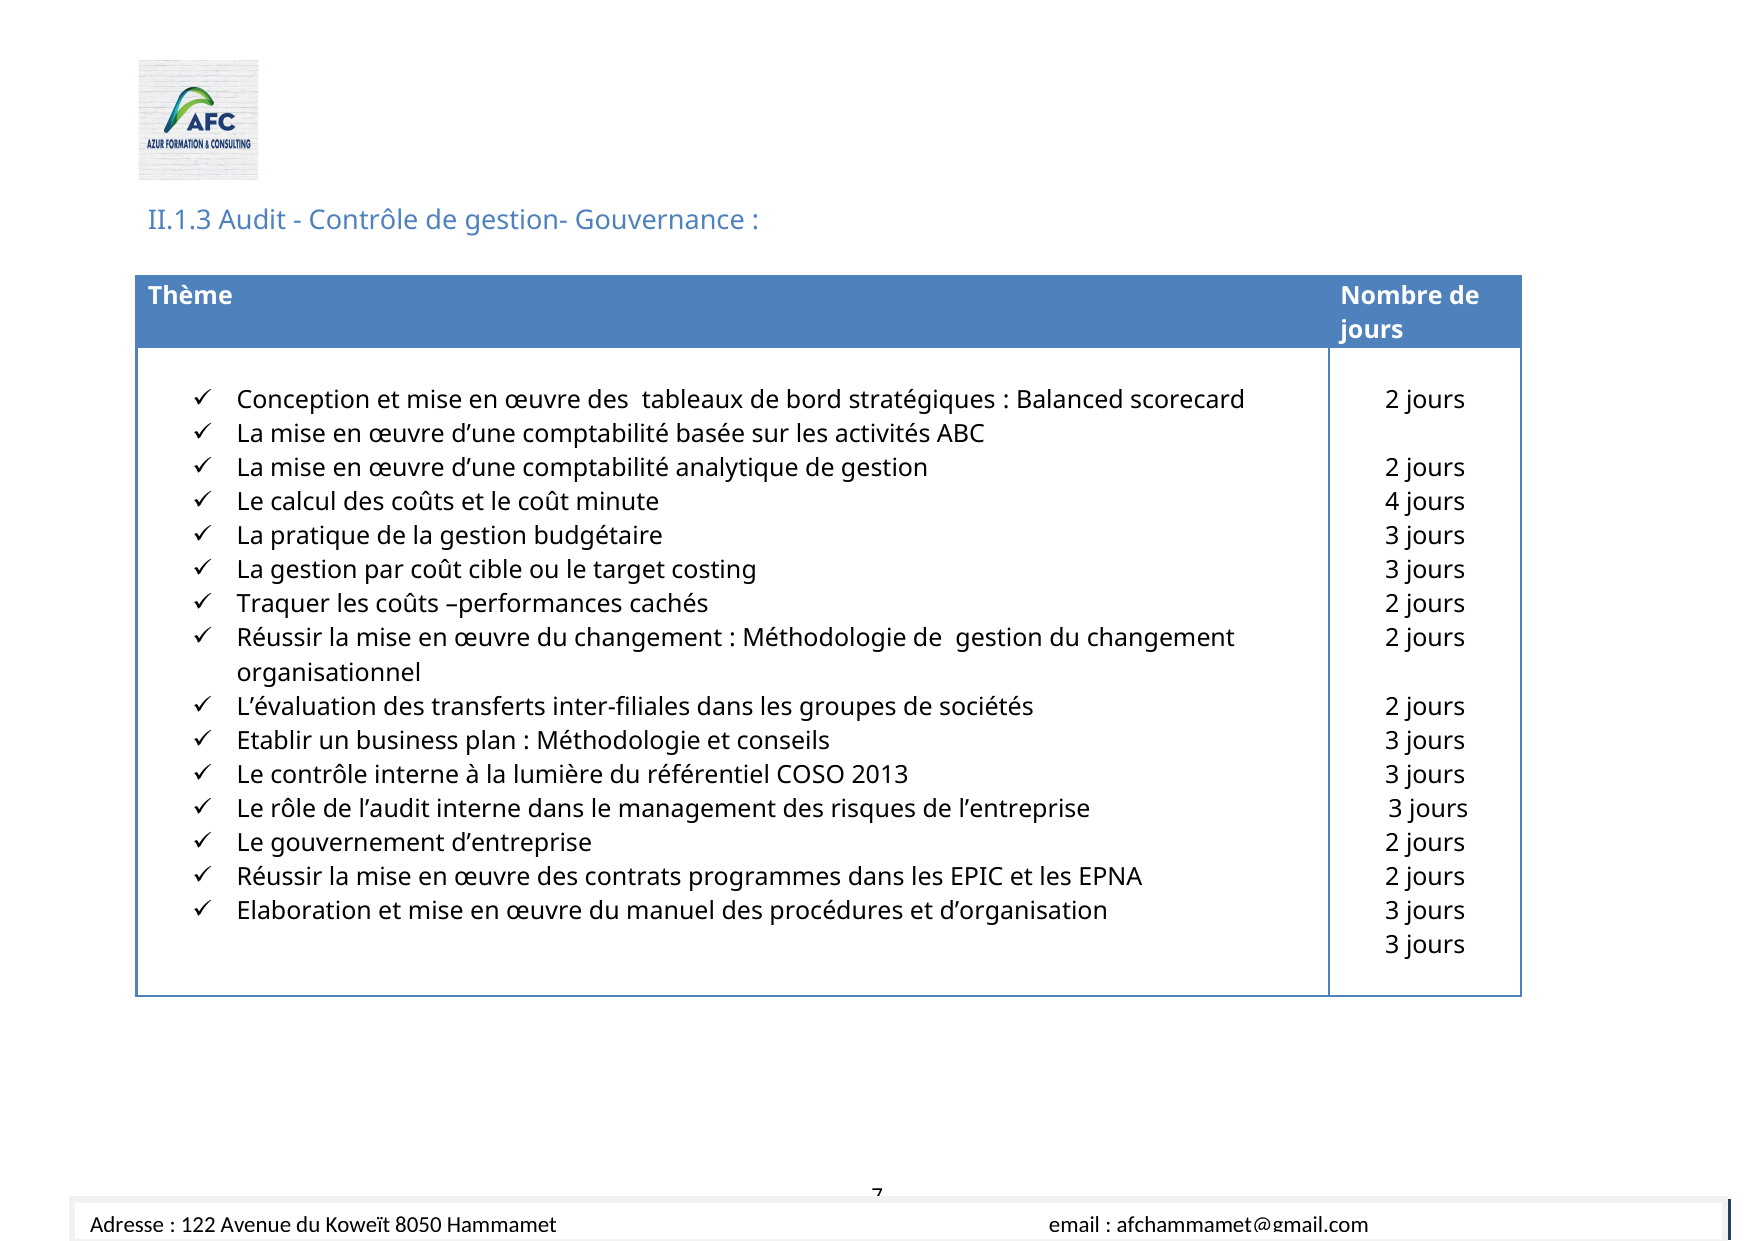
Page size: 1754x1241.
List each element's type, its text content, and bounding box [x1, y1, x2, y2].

subtitle II.1.3 Audit - Contrôle de gestion- Gouvernance : [148, 201, 1606, 238]
table_header Thème [138, 278, 1329, 346]
table_cell Conception et mise en œuvre des tableaux de bord stratégiques : Balanced scorecard La mise en œuvre d’une comptabilité basée sur les activités ABC La mise en œuvre d’une comptabilité analytique de gestion Le calcul des coûts et le coût minute La pratique de la gestion budgétaire La gestion par coût cible ou le target costing Traquer les coûts –performances cachés Réussir la mise en œuvre du changement : Méthodologie de gestion du changement organisationnel L’évaluation des transferts inter-filiales dans les groupes de sociétés Etablir un business plan : Méthodologie et conseils Le contrôle interne à la lumière du référentiel COSO 2013 Le rôle de l’audit interne dans le management des risques de l’entreprise Le gouvernement d’entreprise Réussir la mise en œuvre des contrats programmes dans les EPIC et les EPNA Elaboration et mise en œuvre du manuel des procédures et d’organisation [138, 348, 1328, 995]
table_header Nombre de jours [1329, 278, 1520, 346]
picture [138, 60, 259, 180]
table_cell 2 jours 2 jours 4 jours 3 jours 3 jours 2 jours 2 jours 2 jours 3 jours 3 jours 3 jours 2 jours 2 jours 3 jours 3 jours [1330, 348, 1520, 995]
